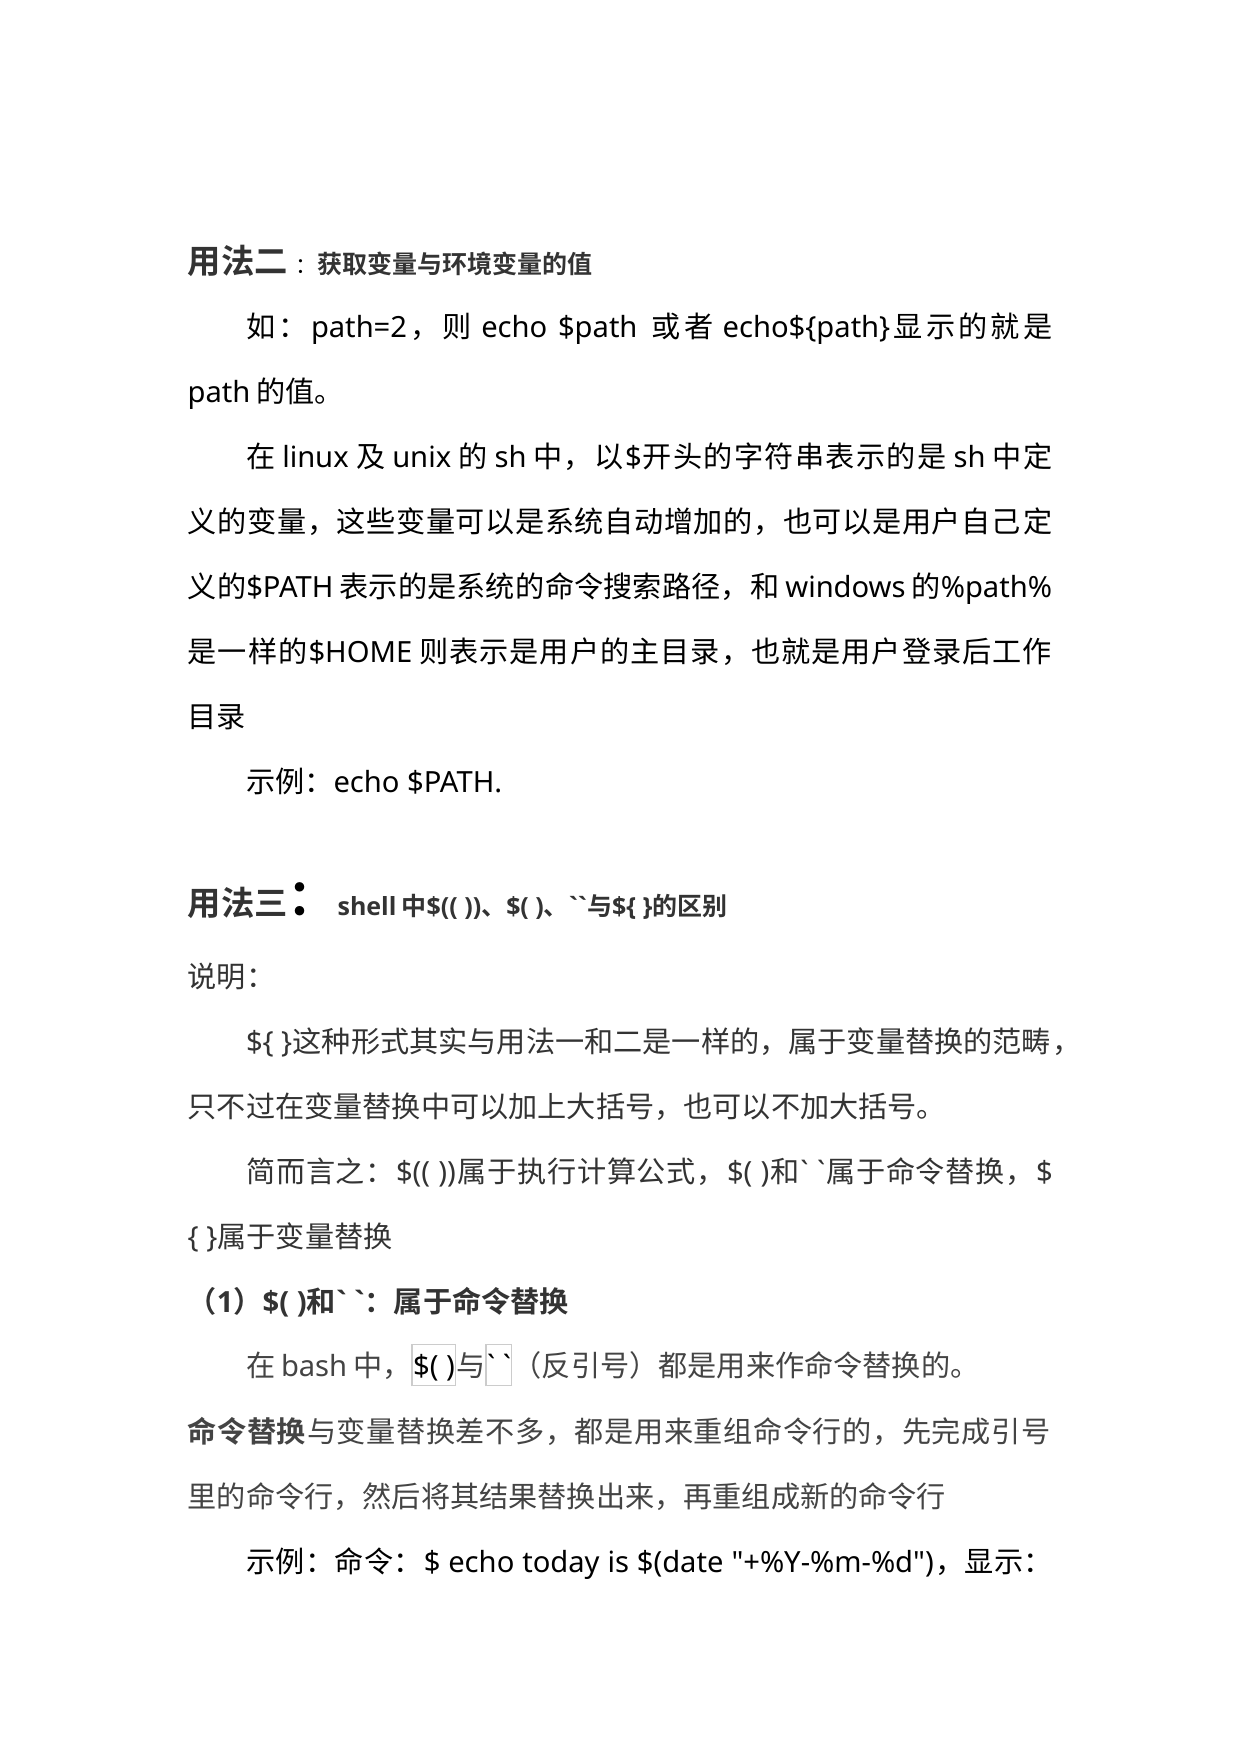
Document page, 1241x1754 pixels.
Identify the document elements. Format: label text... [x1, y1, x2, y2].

subtitle 用法三：shell中$(( ))、$( )、``与${ }的区别 [187, 844, 1053, 942]
text 在linux及unix的sh中，以$开头的字符串表示的是sh中定义的变量，这些变量可以是系统自动增加的，也可以是用户自己定义的$PATH表示的是系统的命令搜索路径，和windows的%path%是一样的$HOME则表示是用户的主目录，也就是用户登录后工作目录 [187, 422, 1053, 747]
text 在bash中，$( )与` `（反引号）都是用来作命令替换的。 命令替换与变量替换差不多，都是用来重组命令行的，先完成引号里的命令行，然后将其结果替换出来，再重组成新的命令行 [187, 1332, 1053, 1527]
text 用法二 ：获取变量与环境变量的值 [187, 227, 1053, 292]
text 如：path=2，则echo $path 或者echo${path}显示的就是path的值。 [187, 292, 1053, 422]
text ${ }这种形式其实与用法一和二是一样的，属于变量替换的范畴，只不过在变量替换中可以加上大括号，也可以不加大括号。 [187, 1007, 1053, 1137]
text 说明： [187, 942, 1053, 1007]
text （1）$( )和` `：属于命令替换 [187, 1267, 1053, 1332]
text 示例：echo $PATH. [187, 747, 1053, 812]
text 简而言之：$(( ))属于执行计算公式，$( )和` `属于命令替换，${ }属于变量替换 [187, 1137, 1053, 1267]
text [187, 1527, 1053, 1592]
